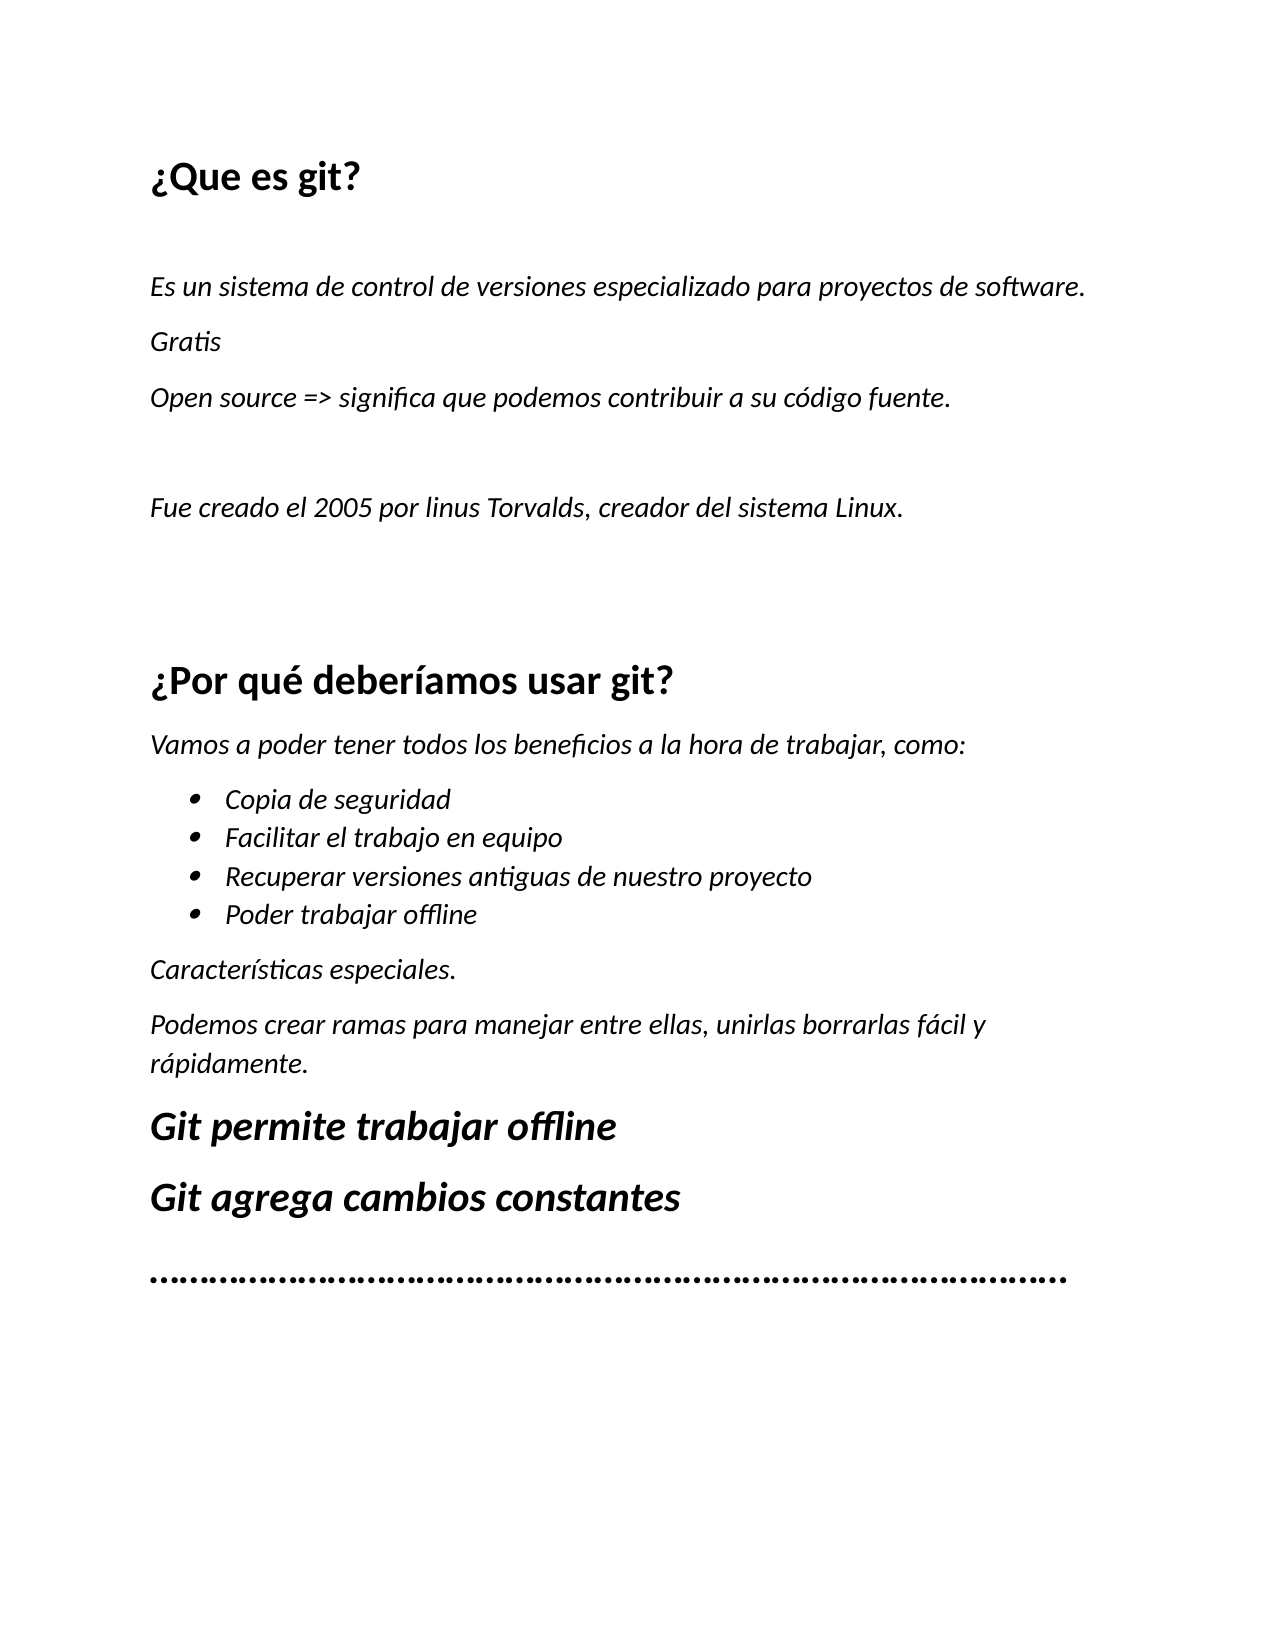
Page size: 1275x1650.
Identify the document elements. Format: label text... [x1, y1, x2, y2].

text ¿Que es git? [150, 150, 1125, 201]
text ¿Por qué deberíamos usar git? [150, 654, 1125, 705]
text Características especiales. [150, 951, 1125, 987]
text Gratis [150, 323, 1125, 359]
text Fue creado el 2005 por linus Torvalds, creador del sistema Linux. [150, 489, 1125, 524]
list Recuperar versiones antiguas de nuestro proyecto [187, 858, 1125, 893]
list Copia de seguridad [187, 781, 1125, 816]
list Poder trabajar offline [187, 896, 1125, 932]
text Es un sistema de control de versiones especializado para proyectos de software. [150, 268, 1125, 304]
text Podemos crear ramas para manejar entre ellas, unirlas borrarlas fácil y rápidamente. [150, 1006, 1125, 1080]
list Facilitar el trabajo en equipo [187, 819, 1125, 855]
text Open source => significa que podemos contribuir a su código fuente. [150, 379, 1125, 414]
text Git permite trabajar offline [150, 1100, 1125, 1151]
text Git agrega cambios constantes [150, 1171, 1125, 1222]
text ………………………………………………………………………………… [150, 1243, 1125, 1294]
text Vamos a poder tener todos los beneficios a la hora de trabajar, como: [150, 726, 1125, 761]
